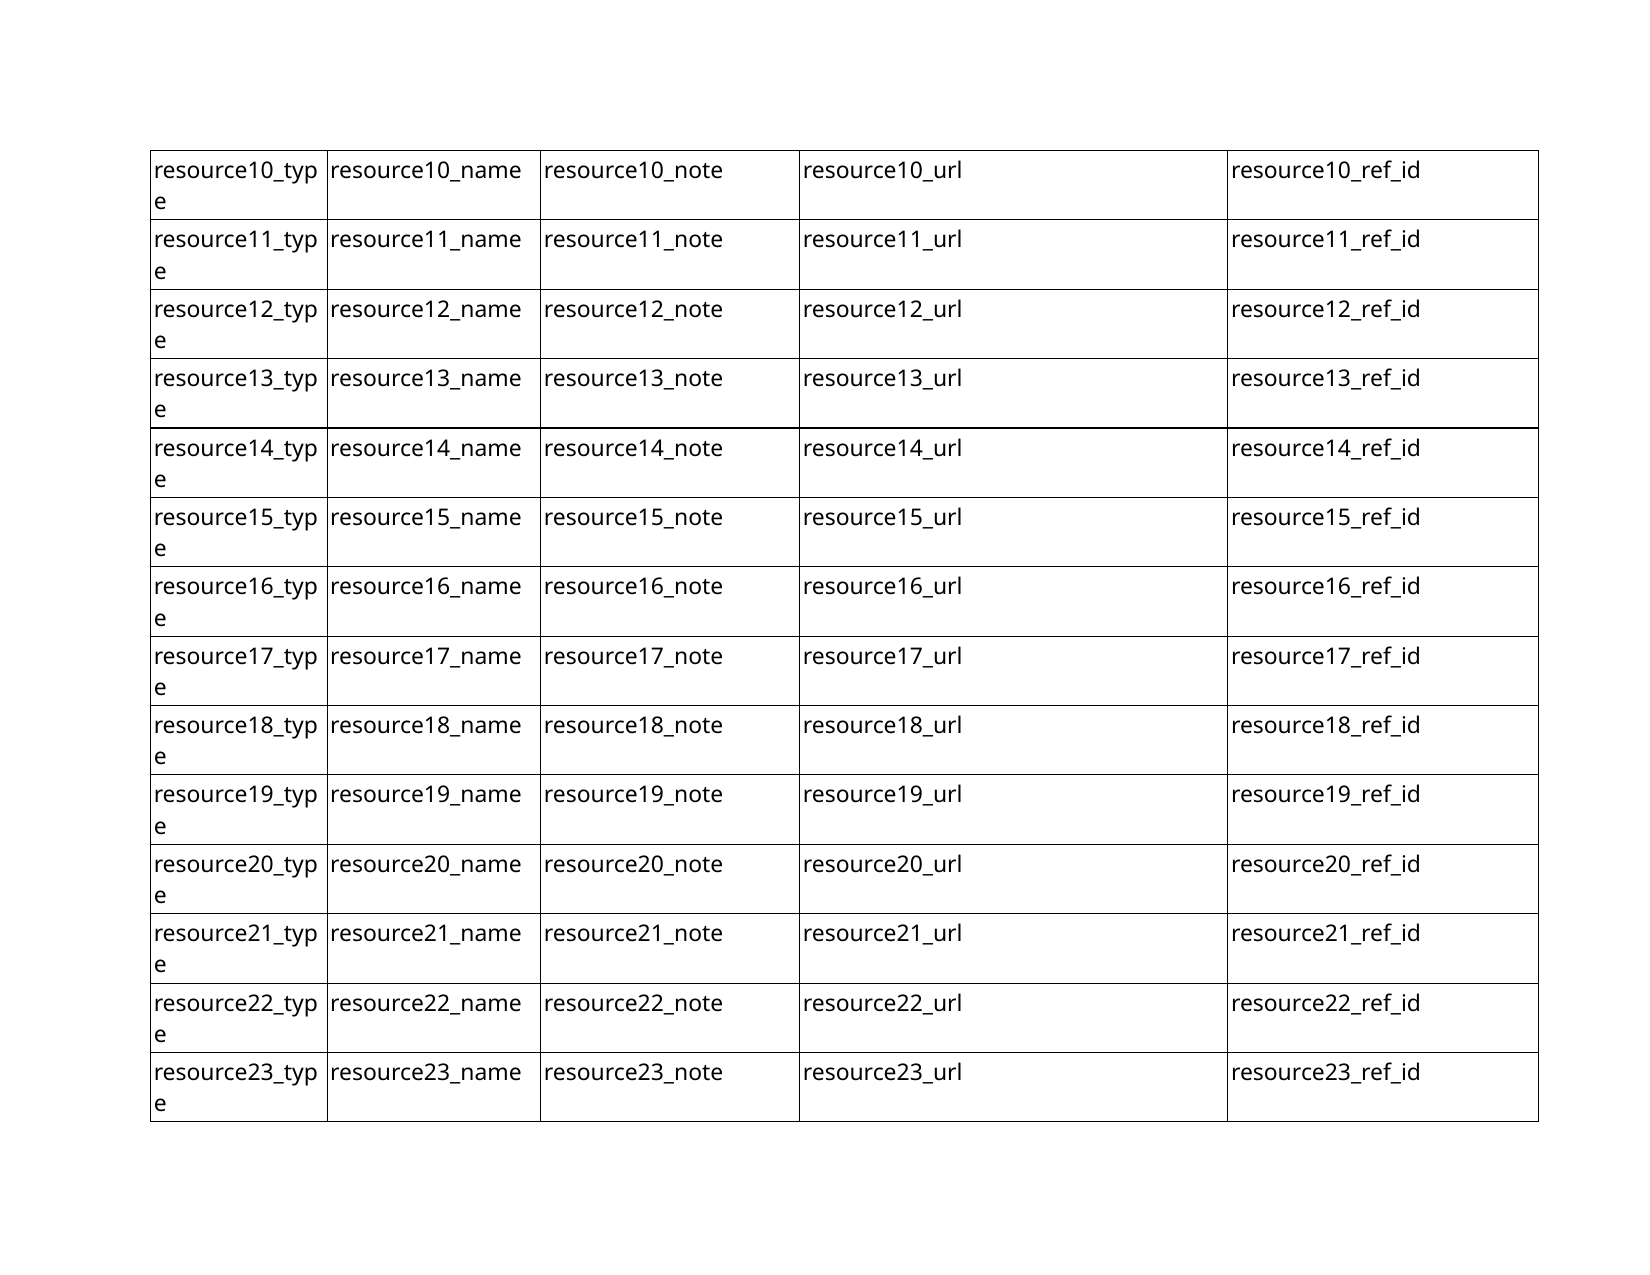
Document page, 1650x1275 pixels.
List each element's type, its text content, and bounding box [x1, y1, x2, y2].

table_cell resource21_type [151, 914, 327, 982]
table_cell resource14_note [541, 429, 799, 497]
table_cell resource16_name [328, 567, 540, 636]
table_cell resource12_name [328, 290, 540, 358]
table_cell resource14_type [151, 429, 327, 497]
table_cell resource21_url [800, 914, 1227, 982]
table_cell resource15_ref_id [1228, 498, 1538, 566]
table_cell resource15_note [541, 498, 799, 566]
table_cell resource12_note [541, 290, 799, 358]
table_cell resource11_type [151, 220, 327, 289]
table_cell resource10_name [328, 151, 540, 219]
table_cell resource10_ref_id [1228, 151, 1538, 219]
table_cell resource13_name [328, 359, 540, 427]
table_cell resource21_ref_id [1228, 914, 1538, 982]
table_cell resource17_note [541, 637, 799, 705]
table_cell resource12_type [151, 290, 327, 358]
table_cell resource23_name [328, 1053, 540, 1121]
table_cell resource10_url [800, 151, 1227, 219]
table_cell resource23_note [541, 1053, 799, 1121]
table_cell resource18_type [151, 706, 327, 774]
table_cell resource13_type [151, 359, 327, 427]
table_cell resource13_note [541, 359, 799, 427]
table_cell resource13_url [800, 359, 1227, 427]
table_cell resource14_ref_id [1228, 429, 1538, 497]
table_cell resource19_url [800, 775, 1227, 844]
table_cell resource19_name [328, 775, 540, 844]
table_cell resource11_url [800, 220, 1227, 289]
table_cell resource17_type [151, 637, 327, 705]
table_cell resource18_note [541, 706, 799, 774]
table_cell resource12_url [800, 290, 1227, 358]
table_cell resource22_ref_id [1228, 984, 1538, 1052]
table_cell resource14_name [328, 429, 540, 497]
table_cell resource18_name [328, 706, 540, 774]
table_cell resource23_type [151, 1053, 327, 1121]
table_cell resource18_url [800, 706, 1227, 774]
table_cell resource10_type [151, 151, 327, 219]
table_cell resource23_ref_id [1228, 1053, 1538, 1121]
table_cell resource17_ref_id [1228, 637, 1538, 705]
table_cell resource16_note [541, 567, 799, 636]
table_cell resource22_name [328, 984, 540, 1052]
table_cell resource15_url [800, 498, 1227, 566]
table_cell resource21_name [328, 914, 540, 982]
table_cell resource11_name [328, 220, 540, 289]
table_cell resource20_url [800, 845, 1227, 913]
table_cell resource19_type [151, 775, 327, 844]
table_cell resource20_type [151, 845, 327, 913]
table_cell resource21_note [541, 914, 799, 982]
table_cell resource14_url [800, 429, 1227, 497]
table_cell resource20_ref_id [1228, 845, 1538, 913]
table_cell resource10_note [541, 151, 799, 219]
table_cell resource17_url [800, 637, 1227, 705]
table_cell resource19_ref_id [1228, 775, 1538, 844]
table_cell resource22_note [541, 984, 799, 1052]
table_cell resource16_url [800, 567, 1227, 636]
table_cell resource22_url [800, 984, 1227, 1052]
table_cell resource22_type [151, 984, 327, 1052]
table_cell resource12_ref_id [1228, 290, 1538, 358]
table_cell resource23_url [800, 1053, 1227, 1121]
table_cell resource20_name [328, 845, 540, 913]
table_cell resource13_ref_id [1228, 359, 1538, 427]
table_cell resource11_ref_id [1228, 220, 1538, 289]
table_cell resource16_ref_id [1228, 567, 1538, 636]
table_cell resource11_note [541, 220, 799, 289]
table_cell resource15_name [328, 498, 540, 566]
table_cell resource16_type [151, 567, 327, 636]
table_cell resource17_name [328, 637, 540, 705]
table_cell resource20_note [541, 845, 799, 913]
table_cell resource15_type [151, 498, 327, 566]
table_cell resource18_ref_id [1228, 706, 1538, 774]
table_cell resource19_note [541, 775, 799, 844]
